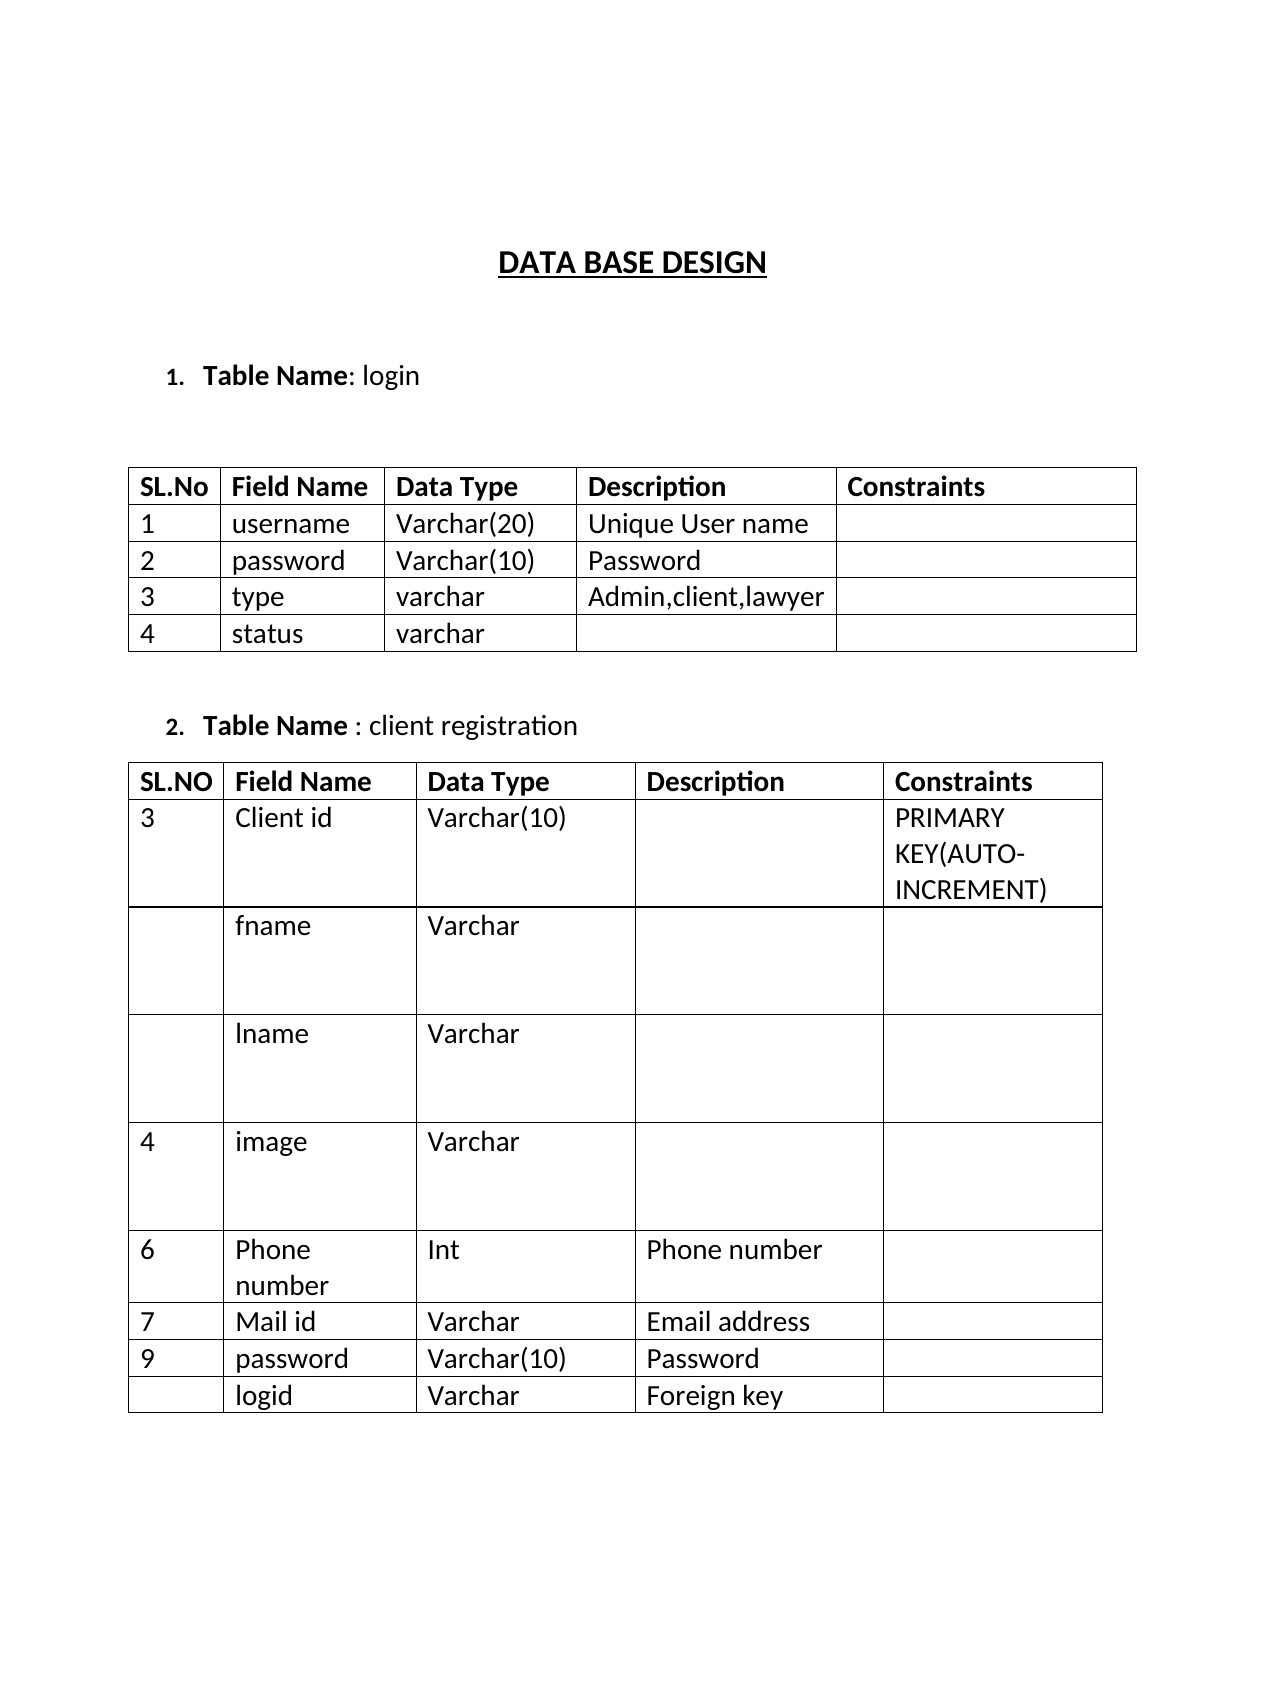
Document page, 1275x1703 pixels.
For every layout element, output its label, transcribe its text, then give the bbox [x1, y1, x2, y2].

table_cell 4 [129, 615, 220, 651]
table_header Description [577, 468, 836, 504]
table_cell [636, 908, 883, 1014]
table_cell Varchar(10) [417, 1340, 635, 1376]
table_cell Varchar [417, 1015, 635, 1122]
table_cell PRIMARY KEY(AUTO-INCREMENT) [884, 800, 1102, 906]
list Table Name : client registration [165, 707, 1137, 742]
table_cell [884, 1231, 1102, 1302]
table_header SL.No [129, 468, 220, 504]
table_cell Varchar [417, 1123, 635, 1230]
table_cell [837, 615, 1136, 651]
table_cell Admin,client,lawyer [577, 578, 836, 614]
table_cell password [224, 1340, 416, 1376]
table_cell 4 [129, 1123, 223, 1230]
table_cell Client id [224, 800, 416, 906]
table_header Constraints [884, 763, 1102, 798]
table_cell [837, 578, 1136, 614]
table_cell 2 [129, 542, 220, 577]
table_cell [884, 1303, 1102, 1339]
table_cell 3 [129, 578, 220, 614]
table_cell fname [224, 908, 416, 1014]
table_cell username [221, 505, 384, 541]
text DATA BASE DESIGN [128, 241, 1137, 282]
table_header Constraints [837, 468, 1136, 504]
table_cell 9 [129, 1340, 223, 1376]
table_cell [129, 908, 223, 1014]
table_cell status [221, 615, 384, 651]
table_header Field Name [221, 468, 384, 504]
table_cell 1 [129, 505, 220, 541]
table_cell Varchar(10) [417, 800, 635, 906]
table_header SL.NO [129, 763, 223, 798]
table_cell [884, 1123, 1102, 1230]
table_cell [577, 615, 836, 651]
table_cell Varchar [417, 908, 635, 1014]
table_cell 7 [129, 1303, 223, 1339]
table_cell Password [577, 542, 836, 577]
table_cell type [221, 578, 384, 614]
table_cell Unique User name [577, 505, 836, 541]
table_cell [636, 800, 883, 906]
table_cell [884, 1015, 1102, 1122]
table_header Field Name [224, 763, 416, 798]
table_cell [129, 1015, 223, 1122]
table_cell 6 [129, 1231, 223, 1302]
table_cell [884, 1340, 1102, 1376]
table_cell Int [417, 1231, 635, 1302]
table_cell Password [636, 1340, 883, 1376]
table_cell Phone number [224, 1231, 416, 1302]
table_cell Phone number [636, 1231, 883, 1302]
table_header Data Type [385, 468, 576, 504]
table_cell [884, 1377, 1102, 1412]
table_cell [884, 908, 1102, 1014]
list Table Name: login [165, 357, 1137, 393]
table_cell 3 [129, 800, 223, 906]
table_cell password [221, 542, 384, 577]
table_cell image [224, 1123, 416, 1230]
table_cell Varchar(10) [385, 542, 576, 577]
table_cell logid [224, 1377, 416, 1412]
table_cell [636, 1123, 883, 1230]
table_cell Email address [636, 1303, 883, 1339]
table_cell varchar [385, 578, 576, 614]
table_header Description [636, 763, 883, 798]
table_cell [837, 505, 1136, 541]
table_cell Mail id [224, 1303, 416, 1339]
table_cell Foreign key [636, 1377, 883, 1412]
table_cell [837, 542, 1136, 577]
table_cell [129, 1377, 223, 1412]
table_cell Varchar [417, 1303, 635, 1339]
table_cell varchar [385, 615, 576, 651]
table_cell Varchar(20) [385, 505, 576, 541]
table_cell [636, 1015, 883, 1122]
table_cell Varchar [417, 1377, 635, 1412]
table_header Data Type [417, 763, 635, 798]
table_cell lname [224, 1015, 416, 1122]
